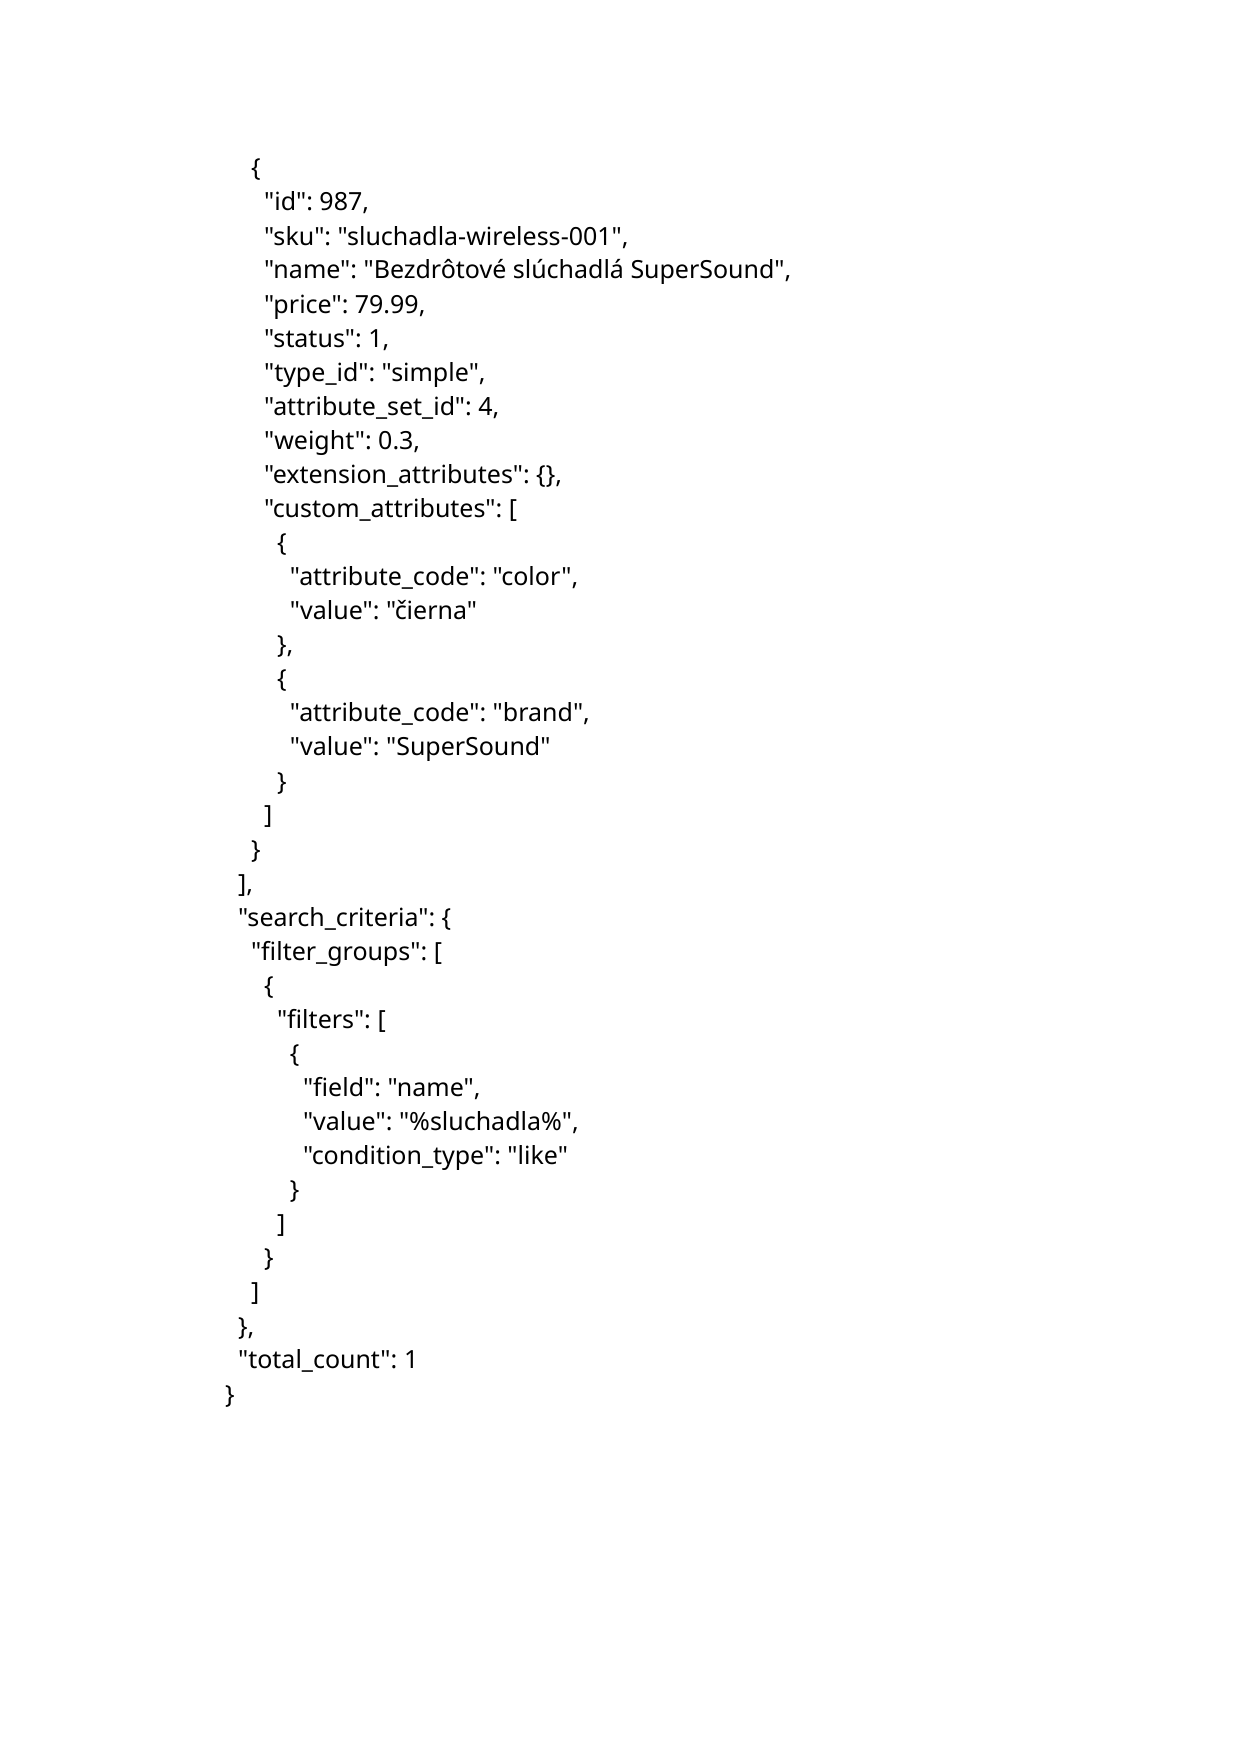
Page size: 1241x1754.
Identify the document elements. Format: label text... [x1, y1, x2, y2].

list } [225, 763, 1090, 797]
list "total_count": 1 [225, 1342, 1090, 1376]
list } [225, 1240, 1090, 1274]
list "id": 987, [225, 184, 1090, 218]
list ], [225, 865, 1090, 899]
list "attribute_code": "color", [225, 559, 1090, 593]
list "condition_type": "like" [225, 1138, 1090, 1172]
list { [225, 150, 1090, 184]
list "attribute_code": "brand", [225, 695, 1090, 729]
list "value": "%sluchadla%", [225, 1104, 1090, 1138]
list ] [225, 797, 1090, 831]
list { [225, 1036, 1090, 1070]
list } [225, 831, 1090, 865]
list } [225, 1376, 1090, 1410]
list "value": "SuperSound" [225, 729, 1090, 763]
list ] [225, 1274, 1090, 1308]
list "custom_attributes": [ [225, 491, 1090, 525]
list { [225, 661, 1090, 695]
list { [225, 967, 1090, 1002]
list "sku": "sluchadla-wireless-001", [225, 218, 1090, 252]
list "price": 79.99, [225, 286, 1090, 320]
list "status": 1, [225, 320, 1090, 354]
list "search_criteria": { [225, 899, 1090, 933]
list "value": "čierna" [225, 593, 1090, 627]
list }, [225, 1308, 1090, 1342]
list "field": "name", [225, 1070, 1090, 1104]
list }, [225, 627, 1090, 661]
list { [225, 525, 1090, 559]
list "extension_attributes": {}, [225, 457, 1090, 491]
list ] [225, 1206, 1090, 1240]
list "attribute_set_id": 4, [225, 388, 1090, 422]
list "weight": 0.3, [225, 422, 1090, 457]
list "name": "Bezdrôtové slúchadlá SuperSound", [225, 252, 1090, 286]
list } [225, 1172, 1090, 1206]
list "filters": [ [225, 1002, 1090, 1036]
list "type_id": "simple", [225, 354, 1090, 388]
list "filter_groups": [ [225, 933, 1090, 967]
